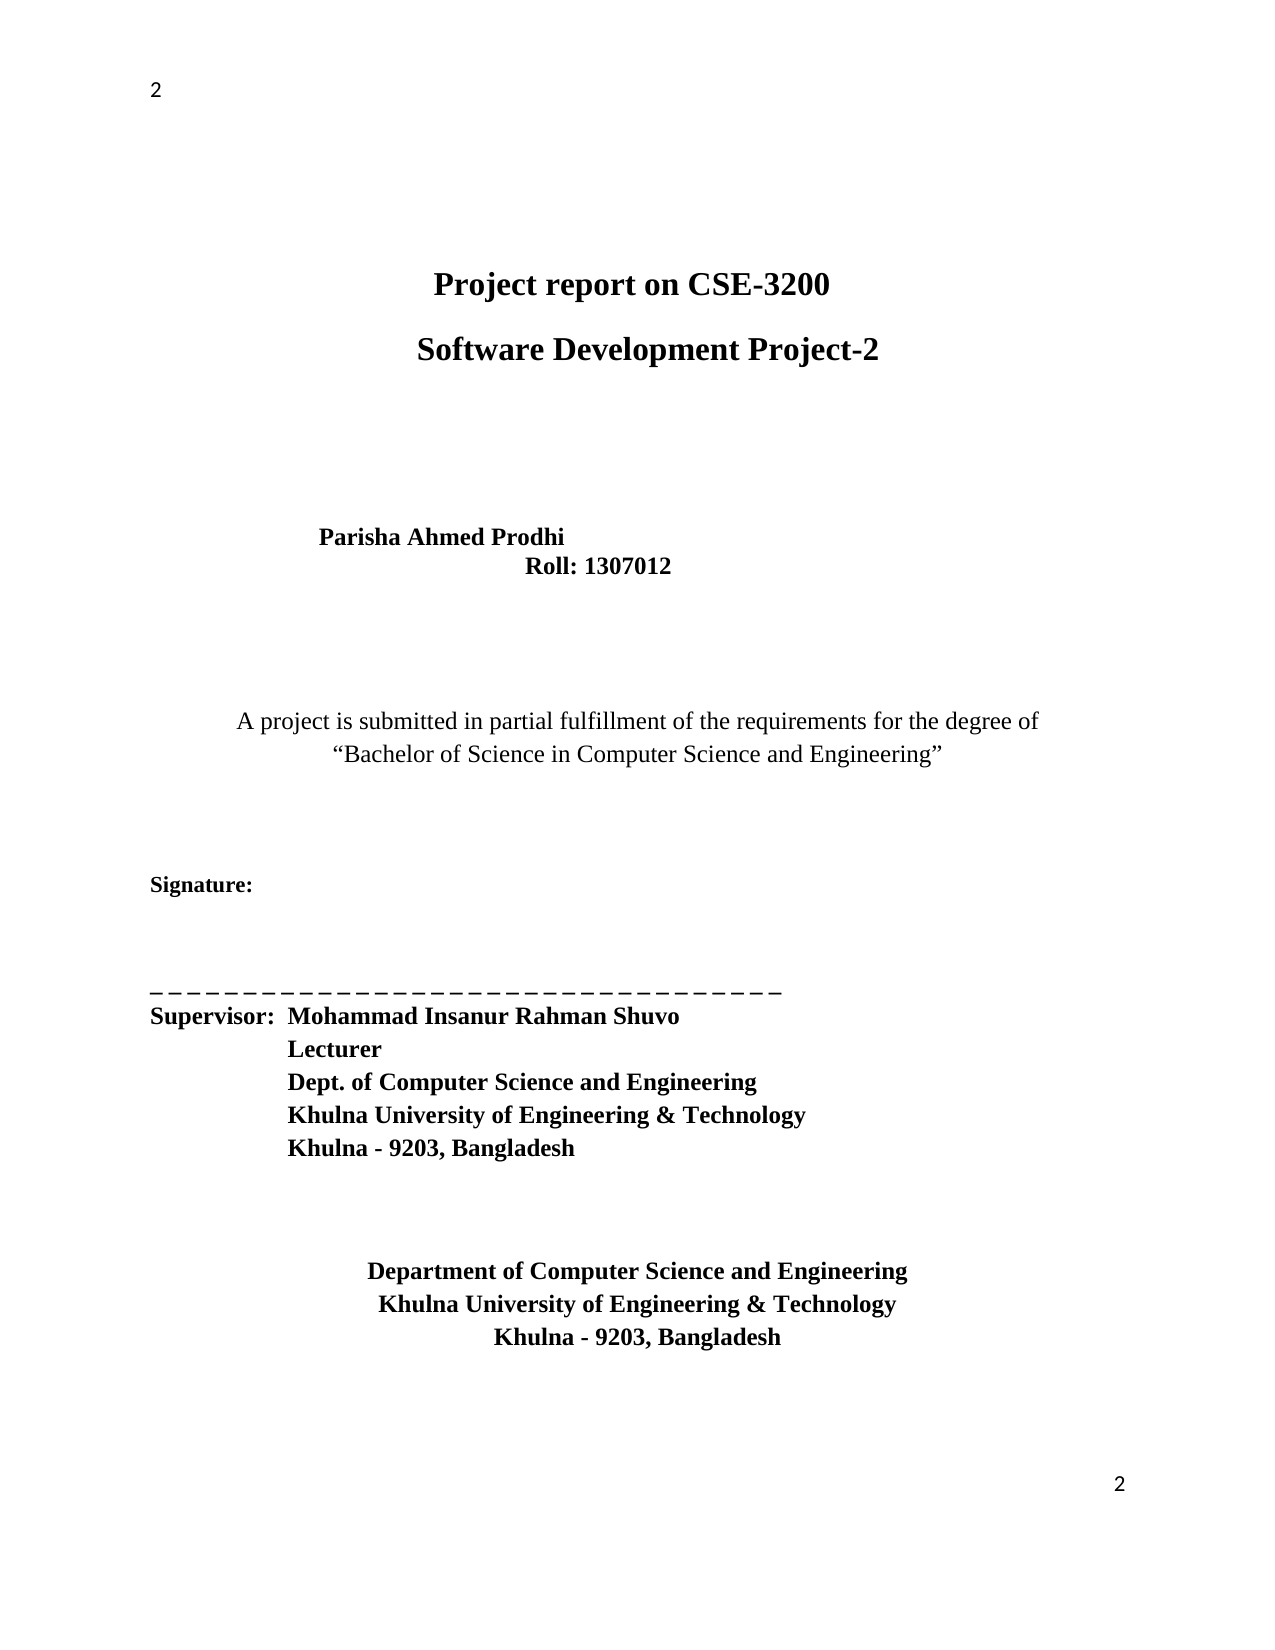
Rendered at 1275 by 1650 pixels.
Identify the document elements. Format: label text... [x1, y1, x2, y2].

text Department of Computer Science and Engineering [150, 1256, 1125, 1285]
text Parisha Ahmed Prodhi [150, 522, 1125, 551]
text Lecturer [150, 1034, 1125, 1062]
text Signature: [150, 871, 1125, 898]
text Software Development Project-2 [150, 329, 1125, 367]
text A project is submitted in partial fulfillment of the requirements for the degree of [150, 706, 1125, 735]
text Supervisor: Mohammad Insanur Rahman Shuvo [150, 1001, 1125, 1029]
text “Bachelor of Science in Computer Science and Engineering” [150, 739, 1125, 768]
text Project report on CSE-3200 [150, 264, 1125, 302]
text Khulna University of Engineering & Technology [150, 1289, 1125, 1318]
text Dept. of Computer Science and Engineering [150, 1067, 1125, 1096]
text Roll: 1307012 [150, 551, 1125, 580]
text _ _ _ _ _ _ _ _ _ _ _ _ _ _ _ _ _ _ _ _ _ _ _ _ _ _ _ _ _ _ _ _ _ _ [150, 968, 1125, 996]
text Khulna - 9203, Bangladesh [150, 1133, 1125, 1162]
text Khulna - 9203, Bangladesh [150, 1322, 1125, 1351]
text Khulna University of Engineering & Technology [150, 1100, 1125, 1128]
